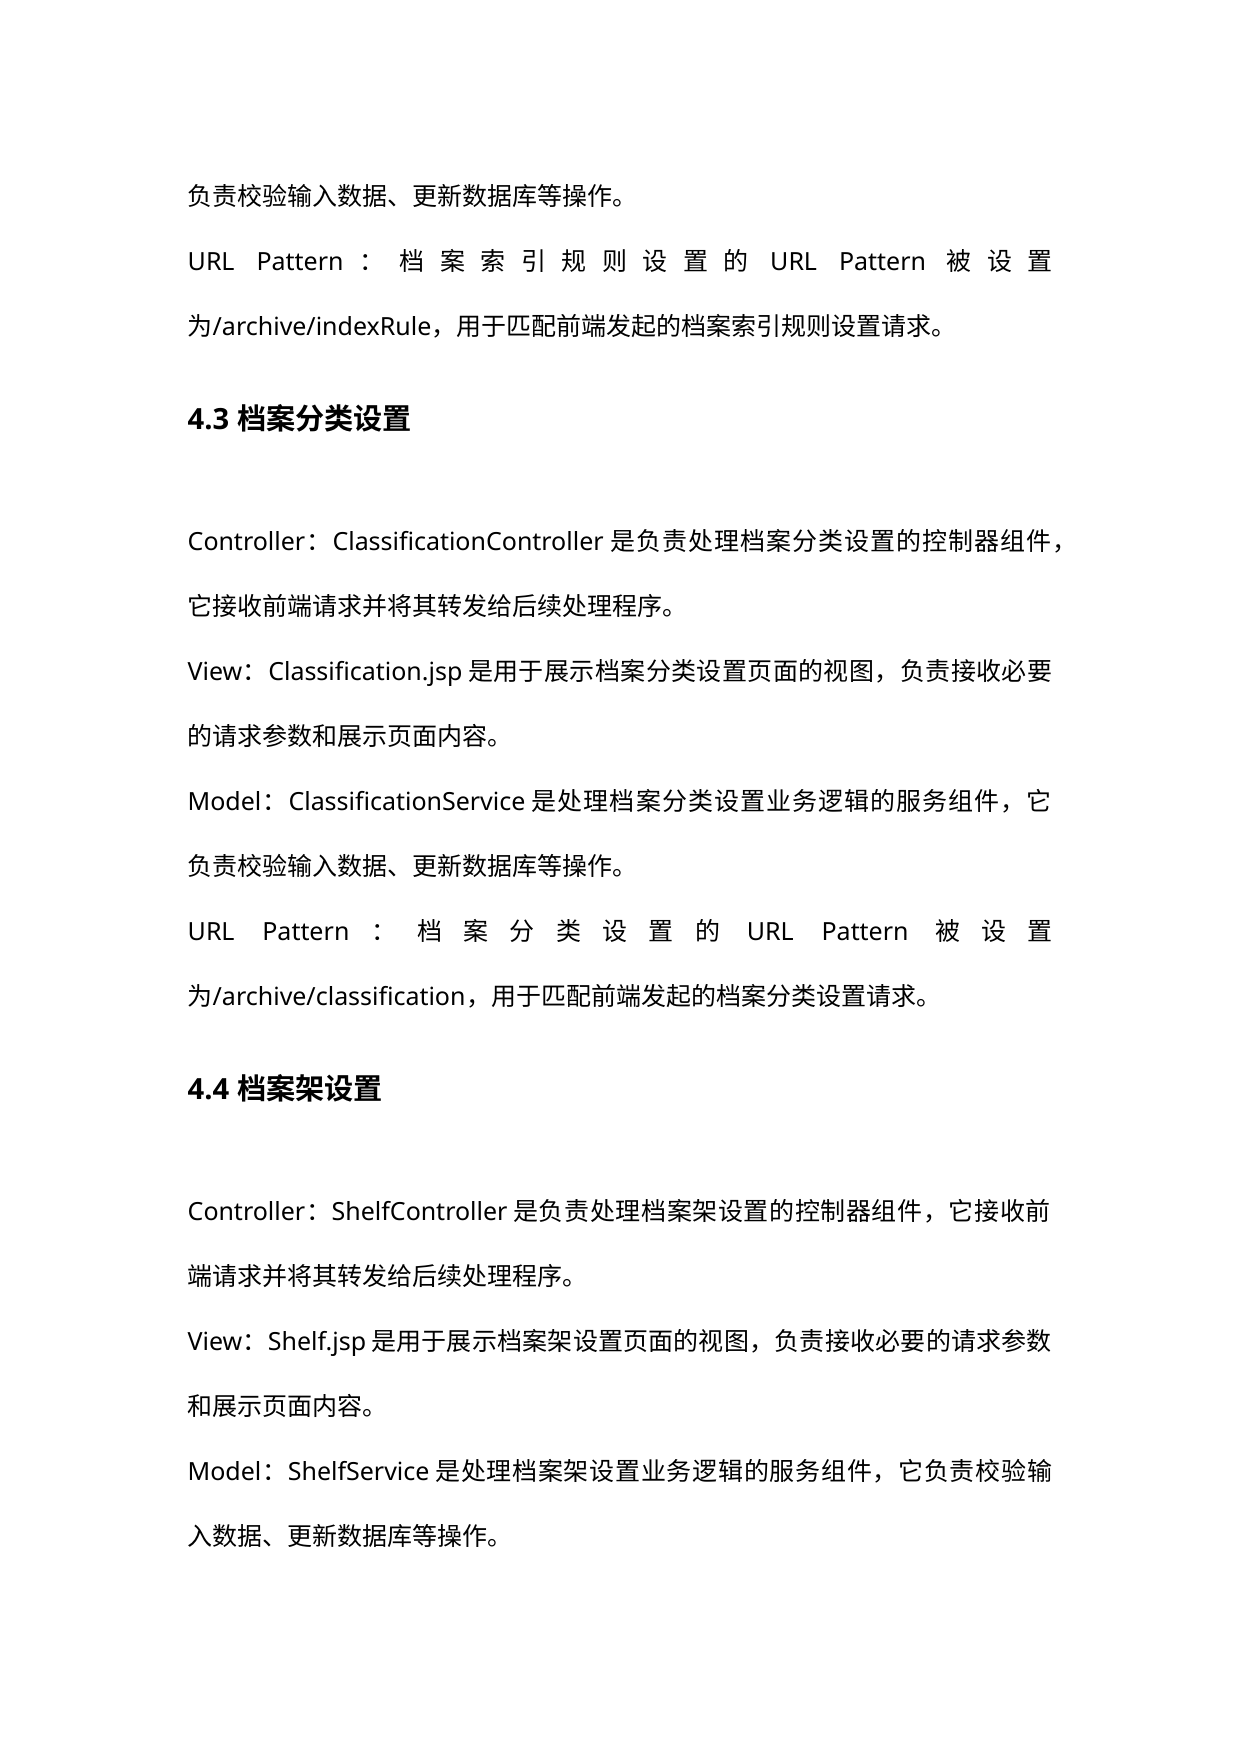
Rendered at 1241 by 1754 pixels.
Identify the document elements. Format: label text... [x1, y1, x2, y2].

subtitle 4.3 档案分类设置 [187, 384, 1053, 449]
subtitle 4.4 档案架设置 [187, 1054, 1053, 1119]
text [187, 162, 1053, 227]
text View：Classification.jsp是用于展示档案分类设置页面的视图，负责接收必要的请求参数和展示页面内容。 [187, 637, 1053, 767]
text Controller：ClassificationController是负责处理档案分类设置的控制器组件，它接收前端请求并将其转发给后续处理程序。 [187, 507, 1053, 637]
text URL Pattern：档案索引规则设置的URL Pattern被设置为/archive/indexRule，用于匹配前端发起的档案索引规则设置请求。 [187, 227, 1053, 357]
text View：Shelf.jsp是用于展示档案架设置页面的视图，负责接收必要的请求参数和展示页面内容。 [187, 1307, 1053, 1437]
text URL Pattern：档案分类设置的URL Pattern被设置为/archive/classification，用于匹配前端发起的档案分类设置请求。 [187, 897, 1053, 1027]
text Model：ClassificationService是处理档案分类设置业务逻辑的服务组件，它负责校验输入数据、更新数据库等操作。 [187, 767, 1053, 897]
text Controller：ShelfController是负责处理档案架设置的控制器组件，它接收前端请求并将其转发给后续处理程序。 [187, 1177, 1053, 1307]
text Model：ShelfService是处理档案架设置业务逻辑的服务组件，它负责校验输入数据、更新数据库等操作。 [187, 1437, 1053, 1567]
